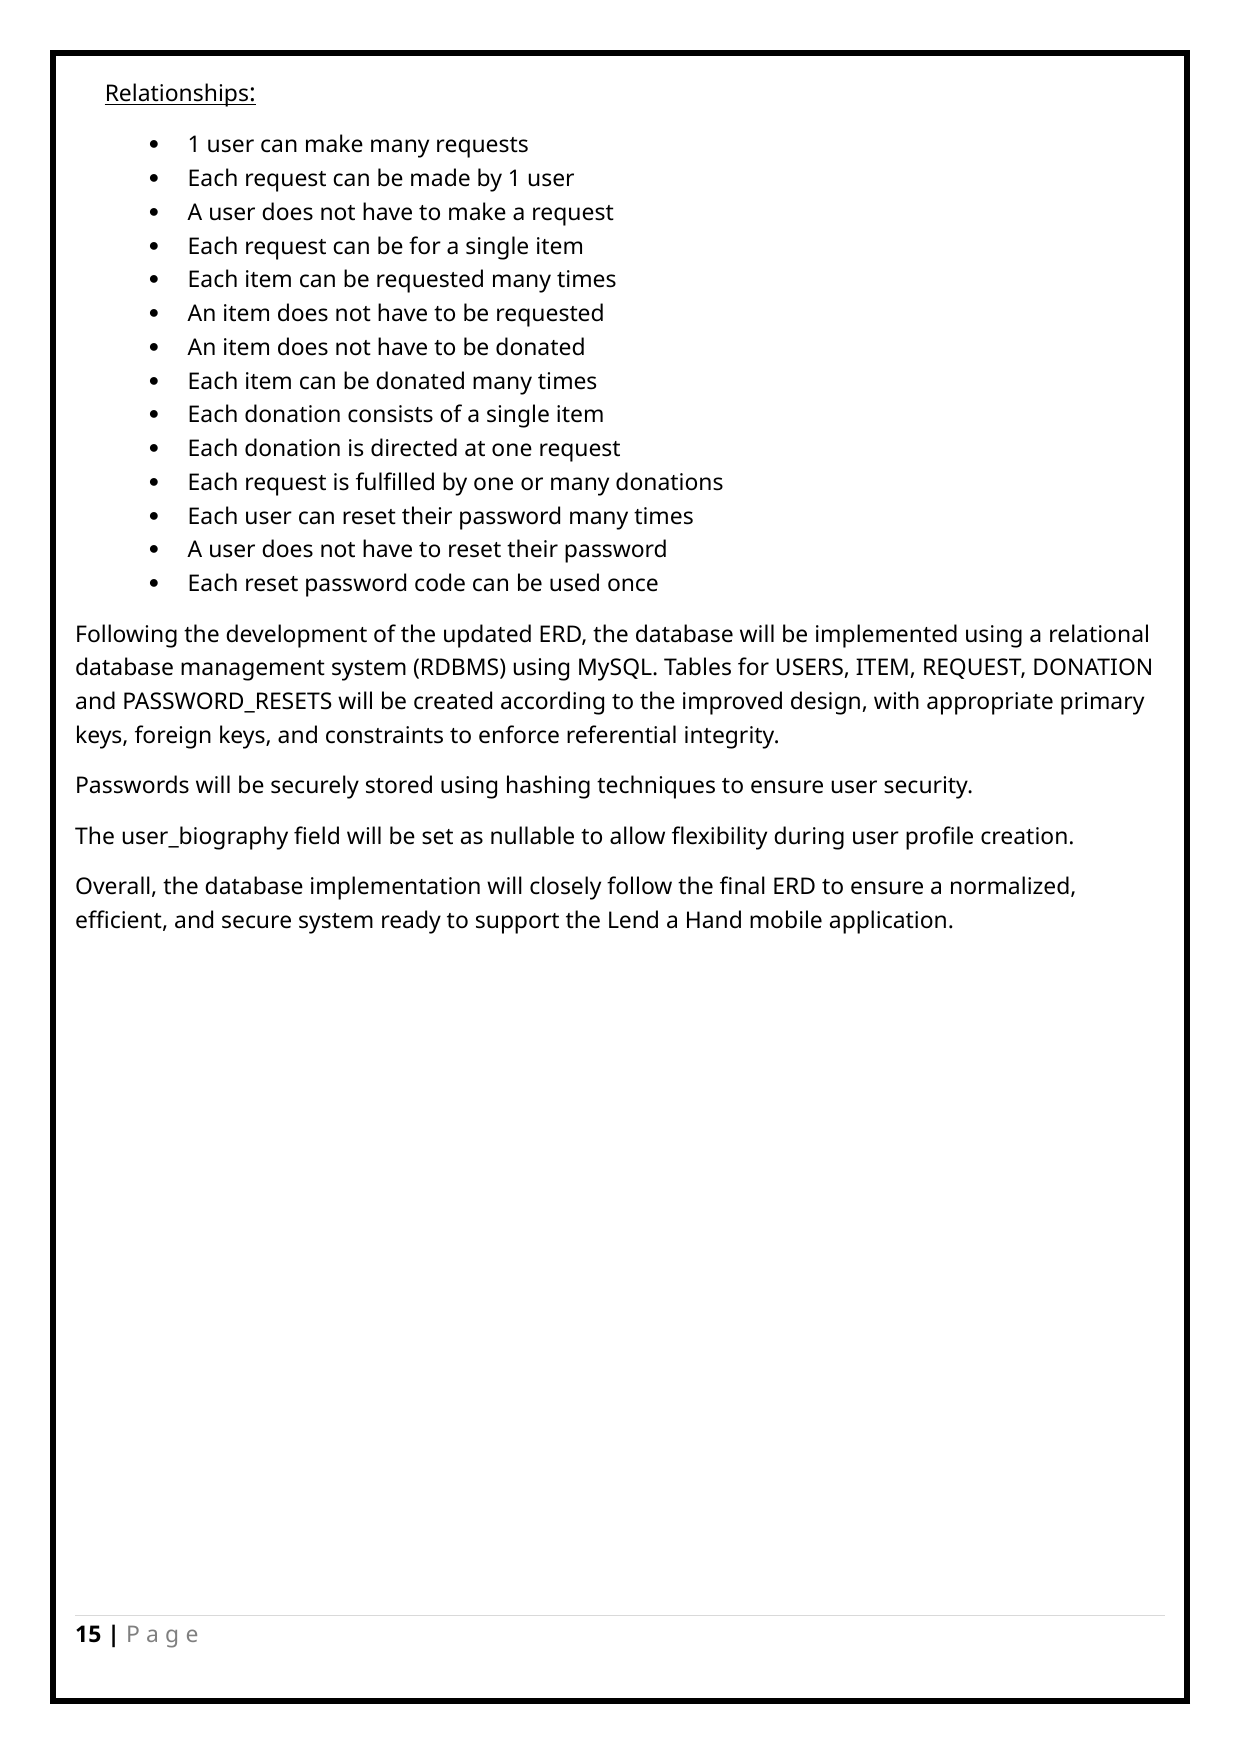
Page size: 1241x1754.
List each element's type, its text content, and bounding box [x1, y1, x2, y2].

text Relationships: [75, 75, 1165, 109]
list Each donation is directed at one request [150, 432, 1165, 463]
list A user does not have to reset their password [150, 533, 1165, 565]
list Each user can reset their password many times [150, 500, 1165, 531]
list Each request is fulfilled by one or many donations [150, 466, 1165, 497]
text Overall, the database implementation will closely follow the final ERD to ensure a normalized, efficient, and secure system ready to support the Lend a Hand mobile application. [75, 870, 1165, 935]
text Passwords will be securely stored using hashing techniques to ensure user security. [75, 769, 1165, 801]
list An item does not have to be requested [150, 297, 1165, 328]
text The user_biography field will be set as nullable to allow flexibility during user profile creation. [75, 820, 1165, 851]
text Following the development of the updated ERD, the database will be implemented using a relational database management system (RDBMS) using MySQL. Tables for USERS, ITEM, REQUEST, DONATION and PASSWORD_RESETS will be created according to the improved design, with appropriate primary keys, foreign keys, and constraints to enforce referential integrity. [75, 618, 1165, 750]
list Each donation consists of a single item [150, 398, 1165, 430]
list Each reset password code can be used once [150, 567, 1165, 598]
list An item does not have to be donated [150, 331, 1165, 362]
list Each item can be donated many times [150, 365, 1165, 396]
list A user does not have to make a request [150, 196, 1165, 227]
list 1 user can make many requests [150, 128, 1165, 160]
list Each request can be made by 1 user [150, 162, 1165, 193]
list Each item can be requested many times [150, 263, 1165, 295]
list Each request can be for a single item [150, 230, 1165, 261]
